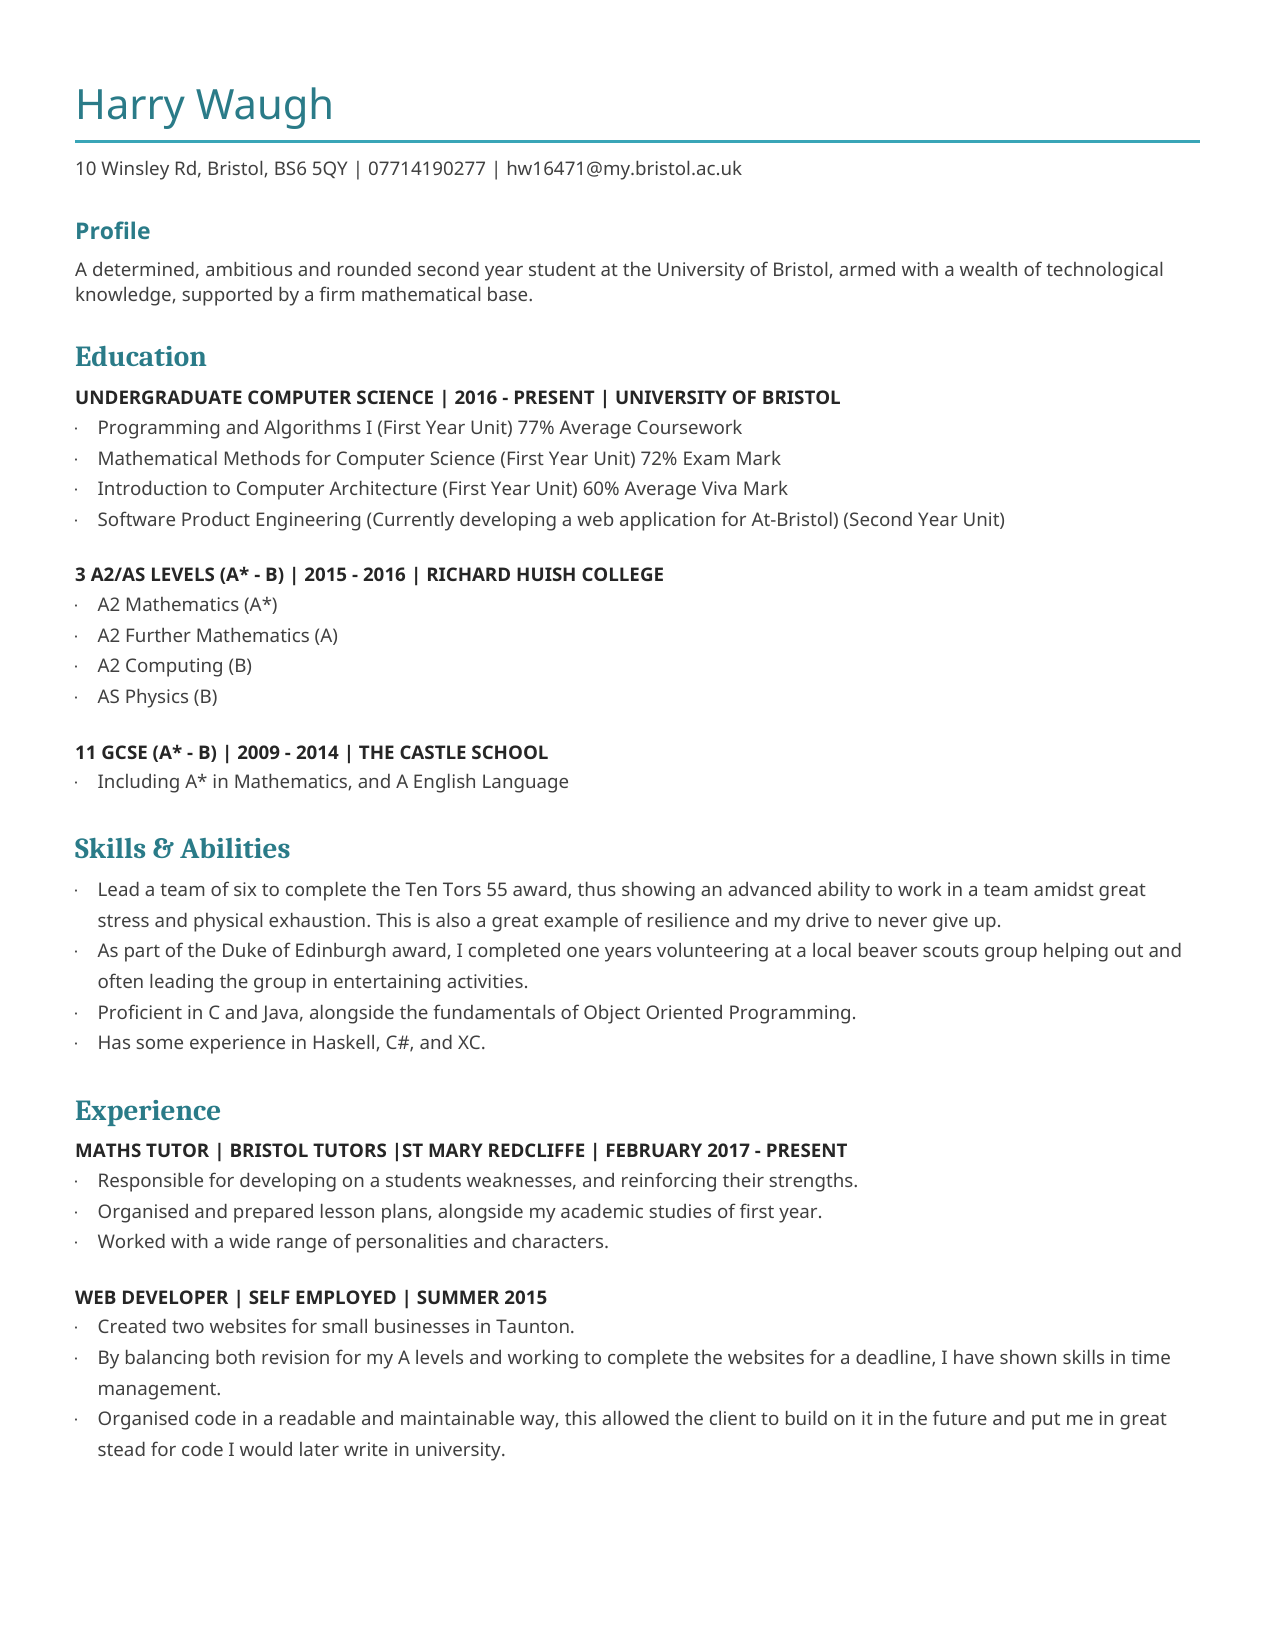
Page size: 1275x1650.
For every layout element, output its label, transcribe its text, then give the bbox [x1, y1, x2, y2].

text A determined, ambitious and rounded second year student at the University of Bristol, armed with a wealth of technological knowledge, supported by a firm mathematical base. [75, 256, 1200, 307]
list A2 Mathematics (A*) [75, 591, 1200, 617]
list By balancing both revision for my A levels and working to complete the websites for a deadline, I have shown skills in time management. [75, 1344, 1200, 1401]
list Programming and Algorithms I (First Year Unit) 77% Average Coursework [75, 414, 1200, 440]
text 10 Winsley Rd, Bristol, BS6 5QY | 07714190277 | hw16471@my.bristol.ac.uk [75, 156, 1200, 181]
subtitle 11 GCSE (A* - B) | 2009 - 2014 | THe Castle School [75, 739, 1200, 764]
subtitle Maths Tutor | BRistol Tutors |St Mary Redcliffe | February 2017 - PResent [75, 1138, 1200, 1163]
subtitle 3 A2/AS Levels (A* - B) | 2015 - 2016 | Richard Huish College [75, 562, 1200, 587]
list Software Product Engineering (Currently developing a web application for At-Bristol) (Second Year Unit) [75, 506, 1200, 532]
list A2 Further Mathematics (A) [75, 622, 1200, 648]
list Proficient in C and Java, alongside the fundamentals of Object Oriented Programming. [75, 999, 1200, 1024]
list Introduction to Computer Architecture (First Year Unit) 60% Average Viva Mark [75, 476, 1200, 501]
subtitle Profile [75, 214, 1200, 246]
subtitle Undergraduate Computer Science | 2016 - Present | University of Bristol [75, 384, 1200, 410]
list Organised and prepared lesson plans, alongside my academic studies of first year. [75, 1198, 1200, 1223]
list Has some experience in Haskell, C#, and XC. [75, 1030, 1200, 1055]
title Harry Waugh [75, 75, 1200, 140]
list Including A* in Mathematics, and A English Language [75, 769, 1200, 794]
subtitle Web Developer | Self Employed | Summer 2015 [75, 1284, 1200, 1310]
list Worked with a wide range of personalities and characters. [75, 1228, 1200, 1254]
list Responsible for developing on a students weaknesses, and reinforcing their strengths. [75, 1167, 1200, 1193]
list Lead a team of six to complete the Ten Tors 55 award, thus showing an advanced ability to work in a team amidst great stress and physical exhaustion. This is also a great example of resilience and my drive to never give up. [75, 877, 1200, 933]
list Mathematical Methods for Computer Science (First Year Unit) 72% Exam Mark [75, 445, 1200, 470]
list Created two websites for small businesses in Taunton. [75, 1314, 1200, 1339]
list AS Physics (B) [75, 683, 1200, 709]
list As part of the Duke of Edinburgh award, I completed one years volunteering at a local beaver scouts group helping out and often leading the group in entertaining activities. [75, 938, 1200, 994]
list A2 Computing (B) [75, 653, 1200, 678]
list Organised code in a readable and maintainable way, this allowed the client to build on it in the future and put me in great stead for code I would later write in university. [75, 1406, 1200, 1462]
